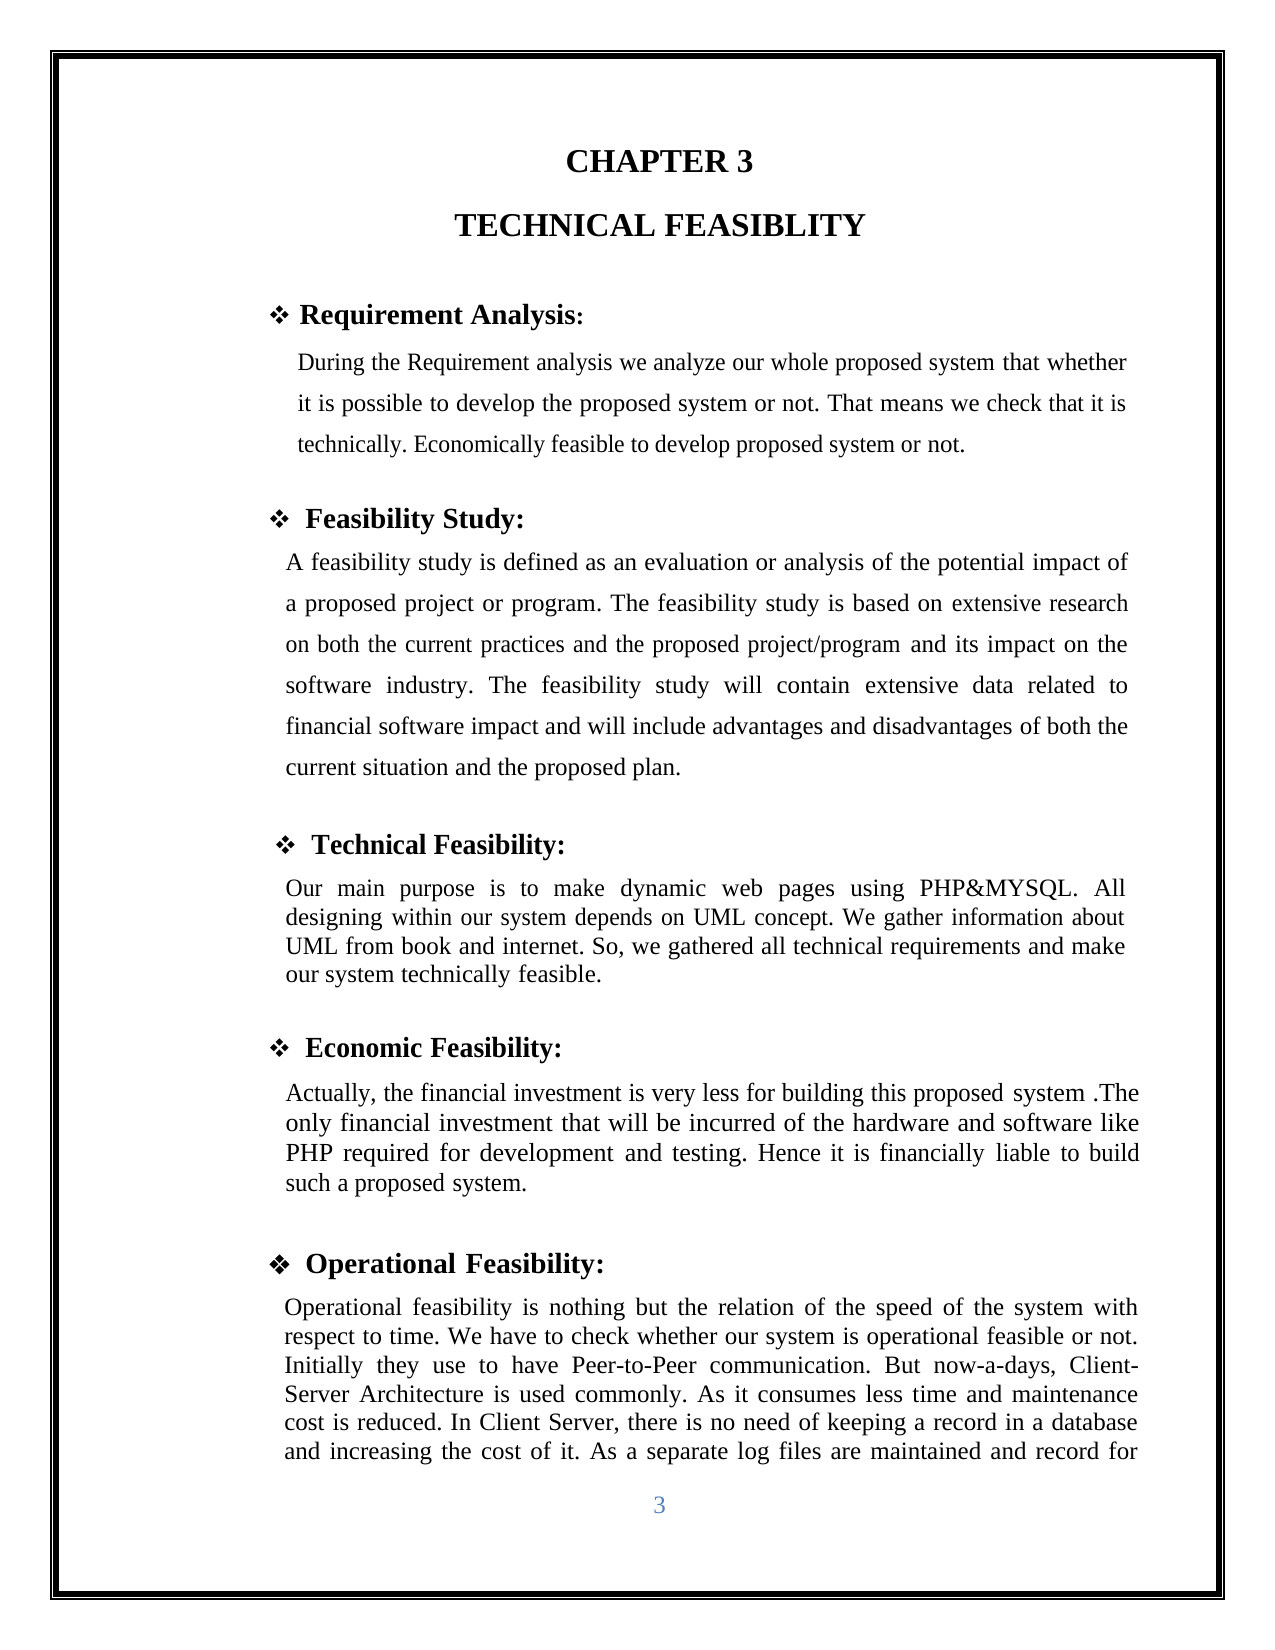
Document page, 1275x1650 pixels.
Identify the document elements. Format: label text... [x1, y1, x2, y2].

list Operational Feasibility: [268, 1246, 1139, 1280]
subtitle Technical Feasibility: [274, 827, 1139, 860]
text Actually, the financial investment is very less for building this proposed system .The only financial investment that will be incurred of the hardware and software like PHP required for development and testing. Hence it is financially liable to build such a proposed system. [285, 1077, 1139, 1197]
text During the Requirement analysis we analyze our whole proposed system that whether it is possible to develop the proposed system or not. That means we check that it is technically. Economically feasible to develop proposed system or not. [297, 347, 1127, 458]
subtitle TECHNICAL FEASIBLITY [179, 205, 1139, 243]
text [284, 1292, 1139, 1465]
text Our main purpose is to make dynamic web pages using PHP&MYSQL. All designing within our system depends on UML concept. We gather information about UML from book and internet. So, we gathered all technical requirements and make our system technically feasible. [285, 873, 1126, 988]
subtitle Feasibility Study: [268, 501, 1139, 534]
text A feasibility study is defined as an evaluation or analysis of the potential impact of a proposed project or program. The feasibility study is based on extensive research on both the current practices and the proposed project/program and its impact on the software industry. The feasibility study will contain extensive data related to financial software impact and will include advantages and disadvantages of both the current situation and the proposed plan. [285, 547, 1128, 781]
subtitle Economic Feasibility: [268, 1030, 1139, 1064]
text CHAPTER 3 [179, 142, 1139, 180]
subtitle Requirement Analysis: [268, 297, 1139, 331]
